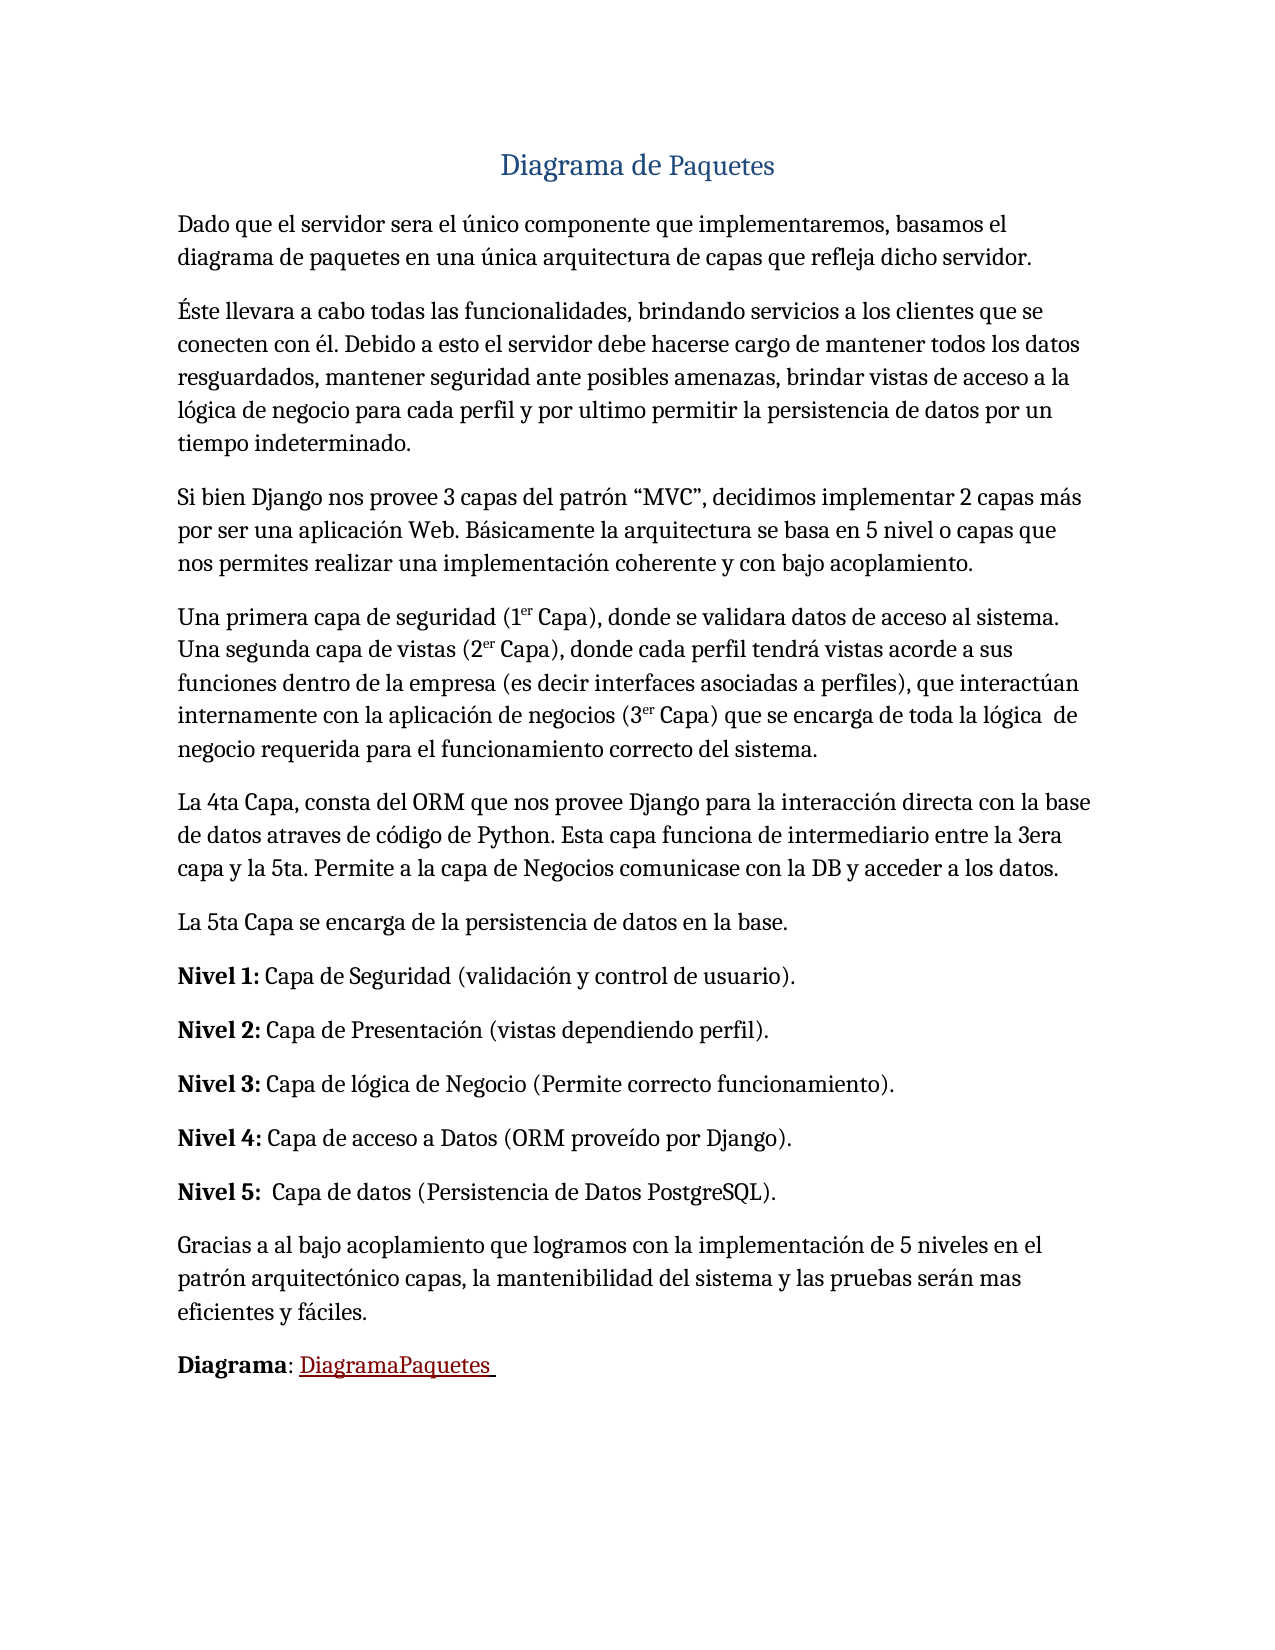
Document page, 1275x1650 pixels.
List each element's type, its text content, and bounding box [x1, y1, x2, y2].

text Nivel 3: Capa de lógica de Negocio (Permite correcto funcionamiento). [177, 1070, 1098, 1098]
text Si bien Django nos provee 3 capas del patrón “MVC”, decidimos implementar 2 capas más por ser una aplicación Web. Básicamente la arquitectura se basa en 5 nivel o capas que nos permites realizar una implementación coherente y con bajo acoplamiento. [177, 482, 1098, 577]
text Diagrama de Paquetes [177, 148, 1098, 183]
text La 4ta Capa, consta del ORM que nos provee Django para la interacción directa con la base de datos atraves de código de Python. Esta capa funciona de intermediario entre la 3era capa y la 5ta. Permite a la capa de Negocios comunicase con la DB y acceder a los datos. [177, 788, 1098, 883]
text Nivel 4: Capa de acceso a Datos (ORM proveído por Django). [177, 1124, 1098, 1152]
text Diagrama: DiagramaPaquetes [177, 1351, 1098, 1380]
text Una primera capa de seguridad (1er Capa), donde se validara datos de acceso al sistema. Una segunda capa de vistas (2er Capa), donde cada perfil tendrá vistas acorde a sus funciones dentro de la empresa (es decir interfaces asociadas a perfiles), que interactúan internamente con la aplicación de negocios (3er Capa) que se encarga de toda la lógica de negocio requerida para el funcionamiento correcto del sistema. [177, 602, 1098, 763]
text Éste llevara a cabo todas las funcionalidades, brindando servicios a los clientes que se conecten con él. Debido a esto el servidor debe hacerse cargo de mantener todos los datos resguardados, mantener seguridad ante posibles amenazas, brindar vistas de acceso a la lógica de negocio para cada perfil y por ultimo permitir la persistencia de datos por un tiempo indeterminado. [177, 297, 1098, 457]
text La 5ta Capa se encarga de la persistencia de datos en la base. [177, 908, 1098, 937]
text Nivel 5: Capa de datos (Persistencia de Datos PostgreSQL). [177, 1177, 1098, 1206]
text Dado que el servidor sera el único componente que implementaremos, basamos el diagrama de paquetes en una única arquitectura de capas que refleja dicho servidor. [177, 210, 1098, 271]
text Nivel 2: Capa de Presentación (vistas dependiendo perfil). [177, 1016, 1098, 1045]
text Nivel 1: Capa de Seguridad (validación y control de usuario). [177, 962, 1098, 991]
text Gracias a al bajo acoplamiento que logramos con la implementación de 5 niveles en el patrón arquitectónico capas, la mantenibilidad del sistema y las pruebas serán mas eficientes y fáciles. [177, 1231, 1098, 1326]
